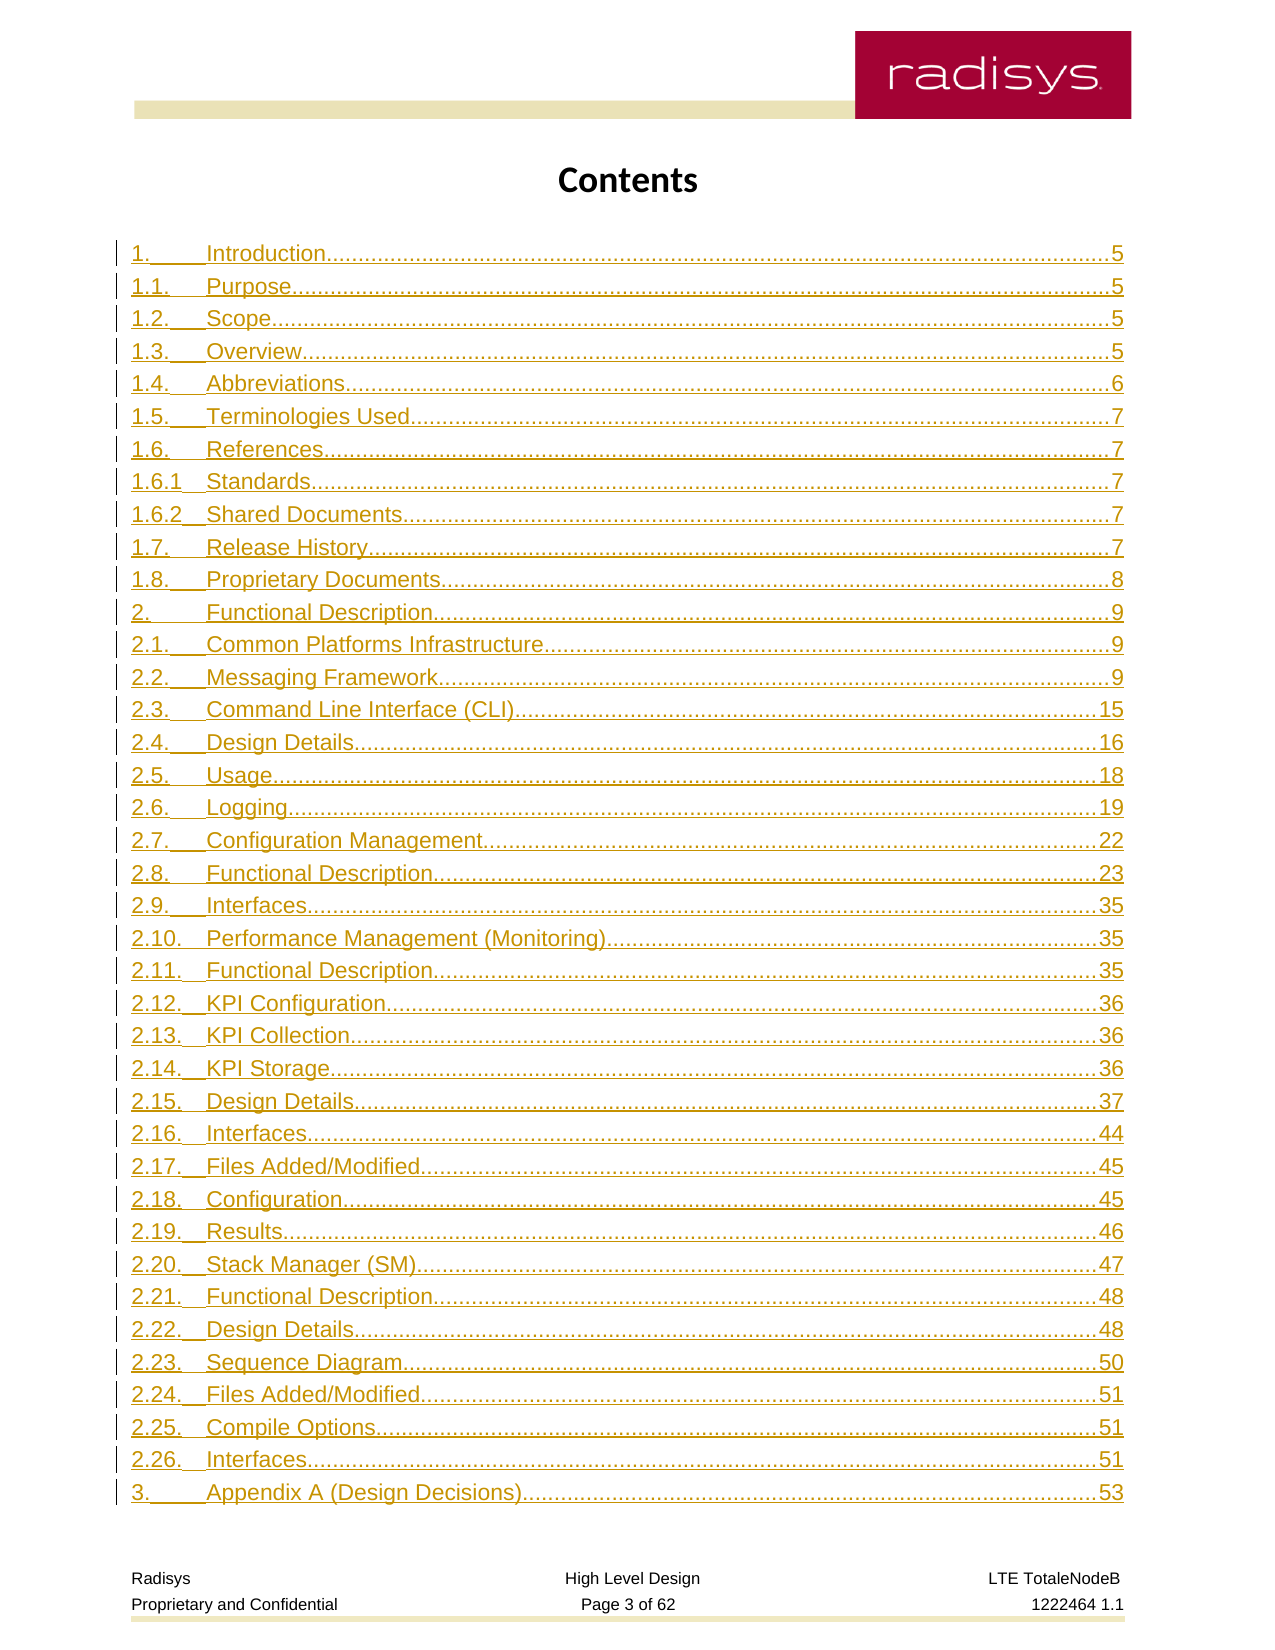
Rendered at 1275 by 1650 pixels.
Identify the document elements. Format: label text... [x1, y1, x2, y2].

text Contents [131, 156, 1125, 202]
picture [134, 31, 1132, 119]
